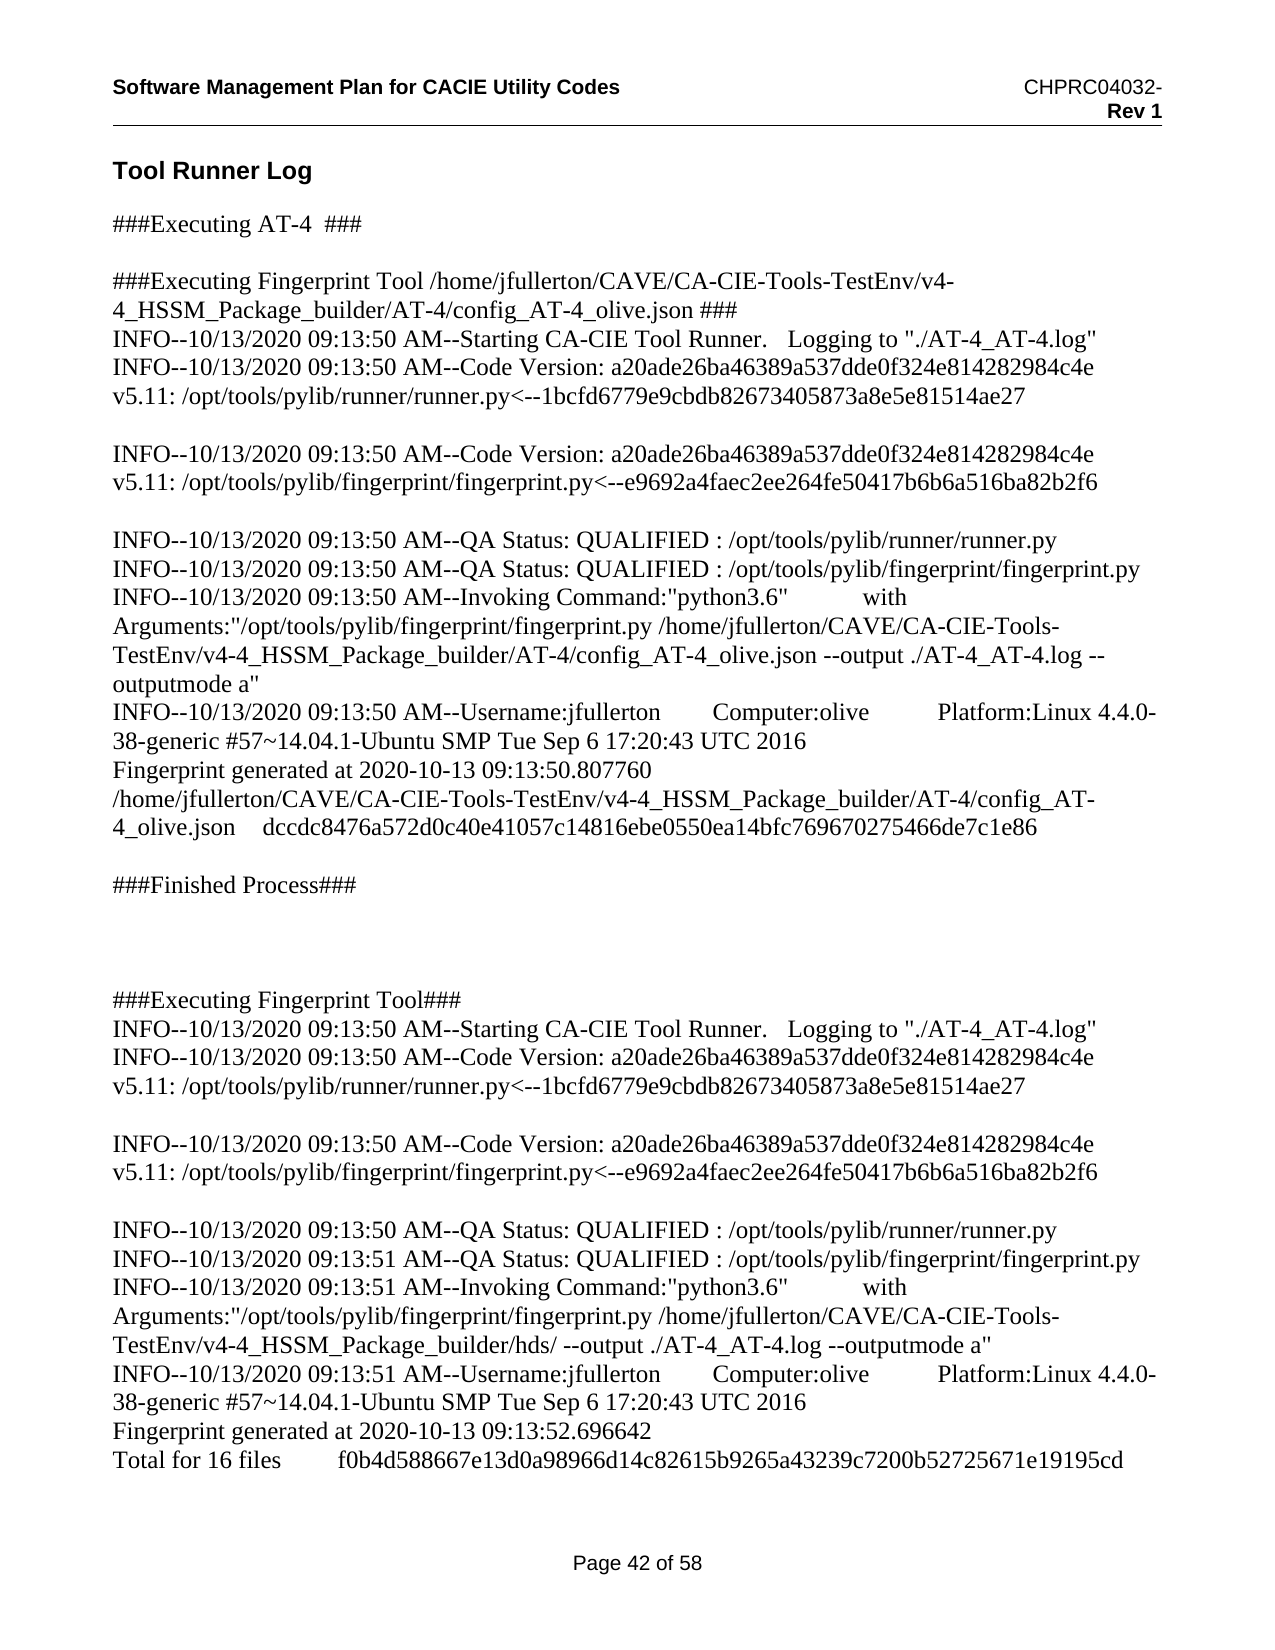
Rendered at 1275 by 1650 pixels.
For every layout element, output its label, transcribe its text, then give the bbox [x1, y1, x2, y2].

text Tool Runner Log [112, 156, 1162, 184]
text ###Executing AT-4 ### [112, 209, 1162, 237]
text INFO--10/13/2020 09:13:50 AM--QA Status: QUALIFIED : /opt/tools/pylib/runner/runner.py [112, 525, 1162, 554]
text INFO--10/13/2020 09:13:50 AM--Code Version: a20ade26ba46389a537dde0f324e814282984c4e v5.11: /opt/tools/pylib/runner/runner.py<--1bcfd6779e9cbdb82673405873a8e5e81514ae27 [112, 1042, 1162, 1100]
text ###Executing Fingerprint Tool /home/jfullerton/CAVE/CA-CIE-Tools-TestEnv/v4-4_HSSM_Package_builder/AT-4/config_AT-4_olive.json ### [112, 266, 1162, 324]
text INFO--10/13/2020 09:13:50 AM--Starting CA-CIE Tool Runner. Logging to "./AT-4_AT-4.log" [112, 1014, 1162, 1042]
text INFO--10/13/2020 09:13:50 AM--Code Version: a20ade26ba46389a537dde0f324e814282984c4e v5.11: /opt/tools/pylib/fingerprint/fingerprint.py<--e9692a4faec2ee264fe50417b6b6a516ba82b2f6 [112, 439, 1162, 496]
text INFO--10/13/2020 09:13:50 AM--Code Version: a20ade26ba46389a537dde0f324e814282984c4e v5.11: /opt/tools/pylib/runner/runner.py<--1bcfd6779e9cbdb82673405873a8e5e81514ae27 [112, 352, 1162, 410]
text INFO--10/13/2020 09:13:50 AM--Username:jfullerton Computer:olive Platform:Linux 4.4.0-38-generic #57~14.04.1-Ubuntu SMP Tue Sep 6 17:20:43 UTC 2016 [112, 697, 1162, 755]
text INFO--10/13/2020 09:13:51 AM--Username:jfullerton Computer:olive Platform:Linux 4.4.0-38-generic #57~14.04.1-Ubuntu SMP Tue Sep 6 17:20:43 UTC 2016 [112, 1359, 1162, 1416]
text INFO--10/13/2020 09:13:51 AM--QA Status: QUALIFIED : /opt/tools/pylib/fingerprint/fingerprint.py [112, 1244, 1162, 1272]
text Fingerprint generated at 2020-10-13 09:13:52.696642 [112, 1416, 1162, 1445]
text INFO--10/13/2020 09:13:50 AM--QA Status: QUALIFIED : /opt/tools/pylib/runner/runner.py [112, 1215, 1162, 1244]
text INFO--10/13/2020 09:13:51 AM--Invoking Command:"python3.6" with Arguments:"/opt/tools/pylib/fingerprint/fingerprint.py /home/jfullerton/CAVE/CA-CIE-Tools-TestEnv/v4-4_HSSM_Package_builder/hds/ --output ./AT-4_AT-4.log --outputmode a" [112, 1272, 1162, 1359]
text ###Executing Fingerprint Tool### [112, 985, 1162, 1014]
text INFO--10/13/2020 09:13:50 AM--Code Version: a20ade26ba46389a537dde0f324e814282984c4e v5.11: /opt/tools/pylib/fingerprint/fingerprint.py<--e9692a4faec2ee264fe50417b6b6a516ba82b2f6 [112, 1129, 1162, 1186]
text Total for 16 files f0b4d588667e13d0a98966d14c82615b9265a43239c7200b52725671e19195cd [112, 1445, 1162, 1474]
text Fingerprint generated at 2020-10-13 09:13:50.807760 [112, 755, 1162, 784]
text /home/jfullerton/CAVE/CA-CIE-Tools-TestEnv/v4-4_HSSM_Package_builder/AT-4/config_AT-4_olive.json dccdc8476a572d0c40e41057c14816ebe0550ea14bfc769670275466de7c1e86 [112, 784, 1162, 841]
text INFO--10/13/2020 09:13:50 AM--Invoking Command:"python3.6" with Arguments:"/opt/tools/pylib/fingerprint/fingerprint.py /home/jfullerton/CAVE/CA-CIE-Tools-TestEnv/v4-4_HSSM_Package_builder/AT-4/config_AT-4_olive.json --output ./AT-4_AT-4.log --outputmode a" [112, 582, 1162, 697]
text ###Finished Process### [112, 870, 1162, 899]
text INFO--10/13/2020 09:13:50 AM--QA Status: QUALIFIED : /opt/tools/pylib/fingerprint/fingerprint.py [112, 554, 1162, 582]
text INFO--10/13/2020 09:13:50 AM--Starting CA-CIE Tool Runner. Logging to "./AT-4_AT-4.log" [112, 324, 1162, 352]
